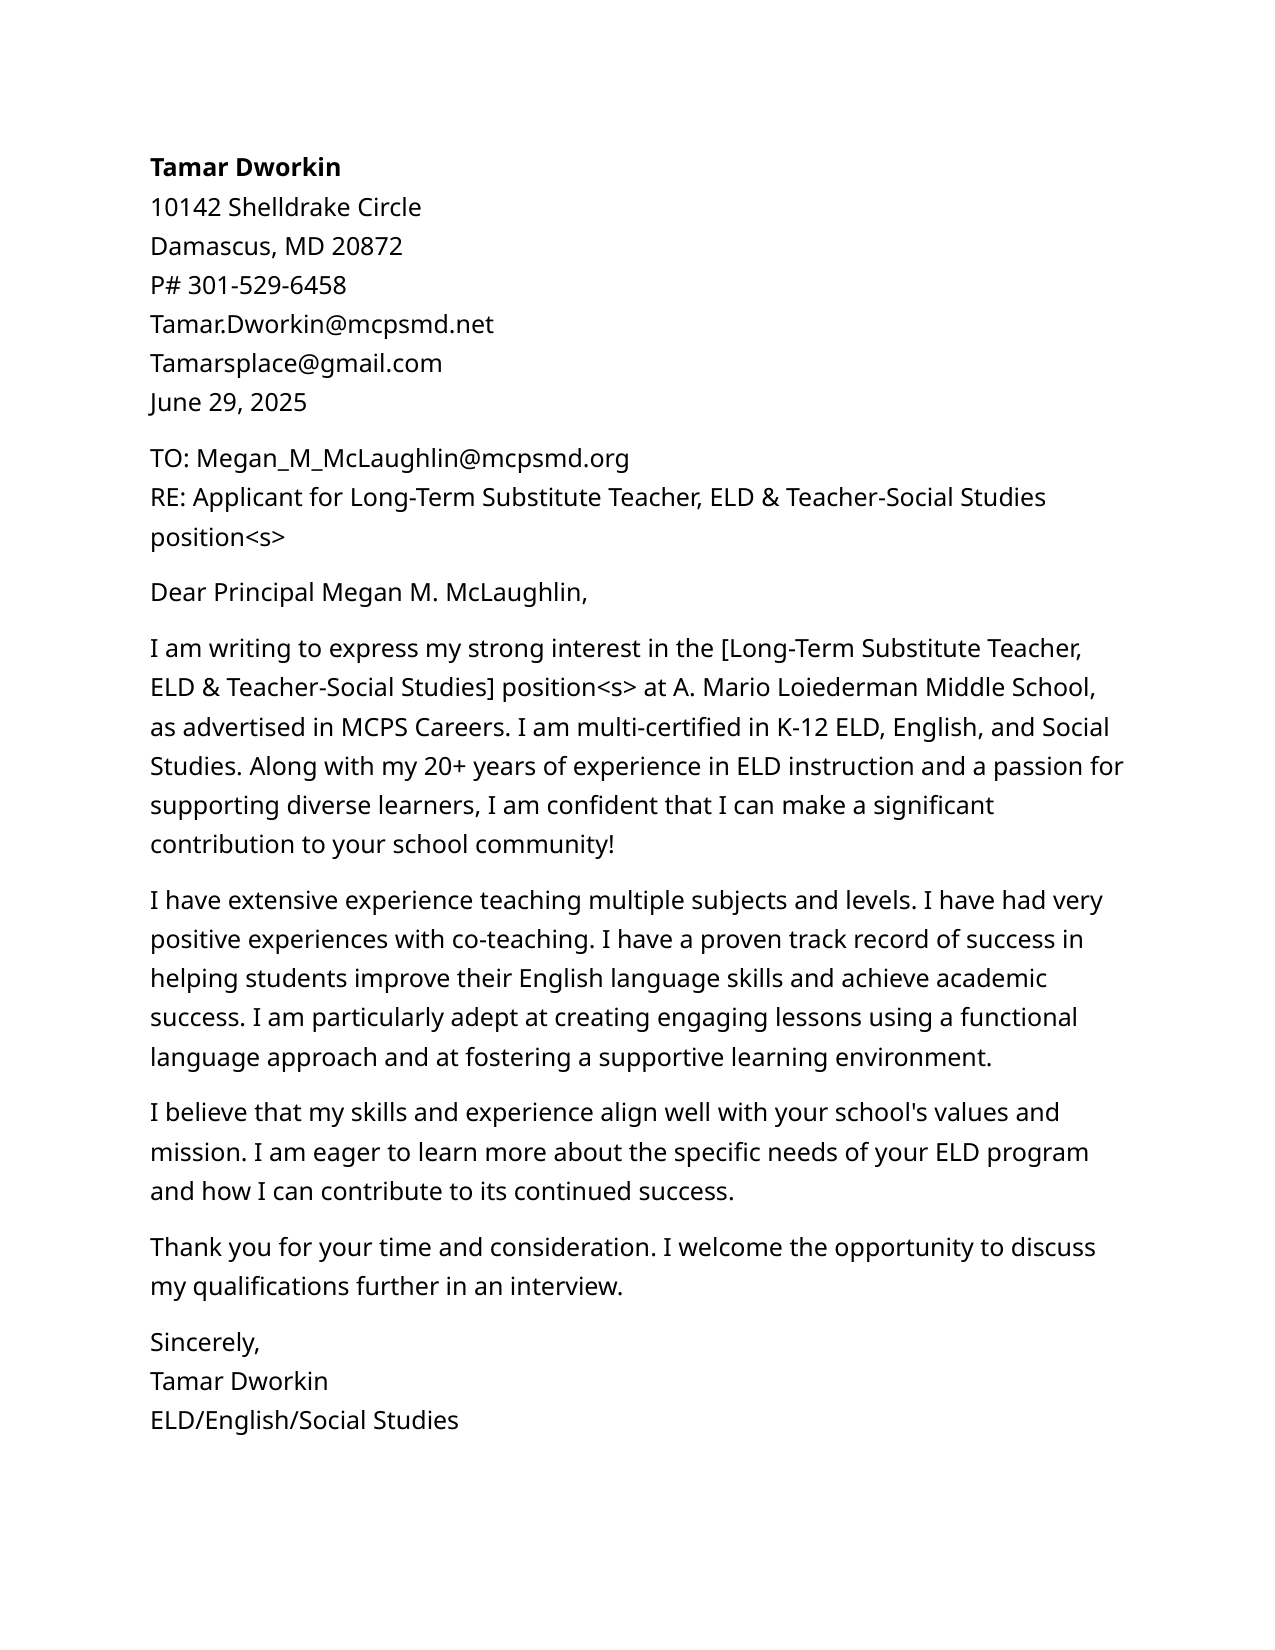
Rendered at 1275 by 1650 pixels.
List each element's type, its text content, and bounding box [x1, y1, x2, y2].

text Thank you for your time and consideration. I welcome the opportunity to discuss my qualifications further in an interview. [150, 1229, 1125, 1302]
text Sincerely, [150, 1324, 1125, 1358]
text Tamarsplace@gmail.com [150, 346, 1125, 380]
text 10142 Shelldrake Circle [150, 189, 1125, 223]
text ELD/English/Social Studies [150, 1402, 1125, 1437]
text TO: Megan_M_McLaughlin@mcpsmd.org RE: Applicant for Long-Term Substitute Teacher, ELD & Teacher-Social Studies position<s> [150, 441, 1125, 553]
text I believe that my skills and experience align well with your school's values and mission. I am eager to learn more about the specific needs of your ELD program and how I can contribute to its continued success. [150, 1095, 1125, 1207]
text Dear Principal Megan M. McLaughlin, [150, 575, 1125, 609]
text June 29, 2025 [150, 385, 1125, 419]
text Tamar Dworkin [150, 150, 1125, 184]
text P# 301-529-6458 [150, 267, 1125, 302]
text I am writing to express my strong interest in the [Long-Term Substitute Teacher, ELD & Teacher-Social Studies] position<s> at A. Mario Loiederman Middle School, as advertised in MCPS Careers. I am multi-certified in K-12 ELD, English, and Social Studies. Along with my 20+ years of experience in ELD instruction and a passion for supporting diverse learners, I am confident that I can make a significant contribution to your school community! [150, 631, 1125, 861]
text Tamar Dworkin [150, 1363, 1125, 1397]
text Tamar.Dworkin@mcpsmd.net [150, 307, 1125, 341]
text I have extensive experience teaching multiple subjects and levels. I have had very positive experiences with co-teaching. I have a proven track record of success in helping students improve their English language skills and achieve academic success. I am particularly adept at creating engaging lessons using a functional language approach and at fostering a supportive learning environment. [150, 882, 1125, 1073]
text Damascus, MD 20872 [150, 228, 1125, 262]
